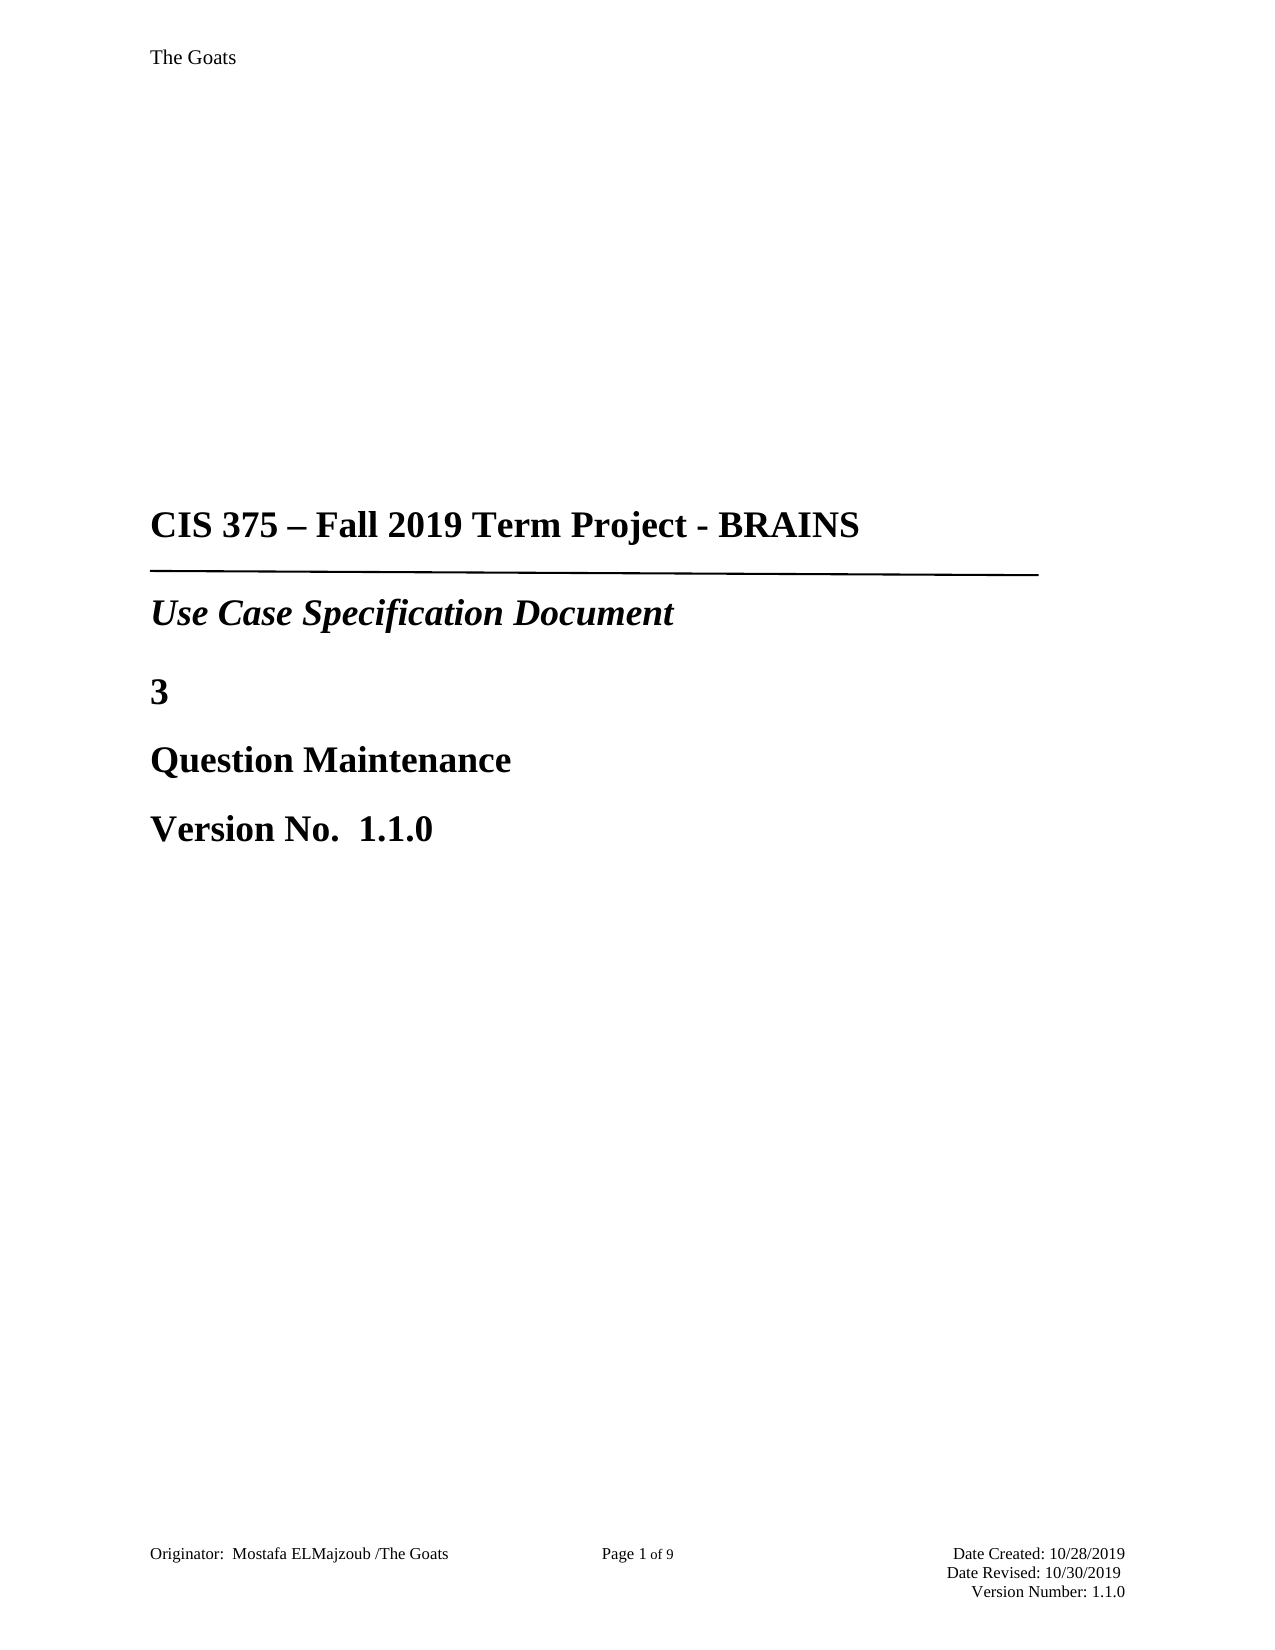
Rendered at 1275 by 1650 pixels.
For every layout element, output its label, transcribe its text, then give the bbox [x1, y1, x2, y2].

text Version No. 1.1.0 [150, 806, 1125, 849]
text 3 [150, 670, 1125, 713]
text Question Maintenance [150, 738, 1125, 781]
text CIS 375 – Fall 2019 Term Project - BRAINS [150, 503, 1125, 546]
subtitle Use Case Specification Document [150, 590, 1125, 633]
